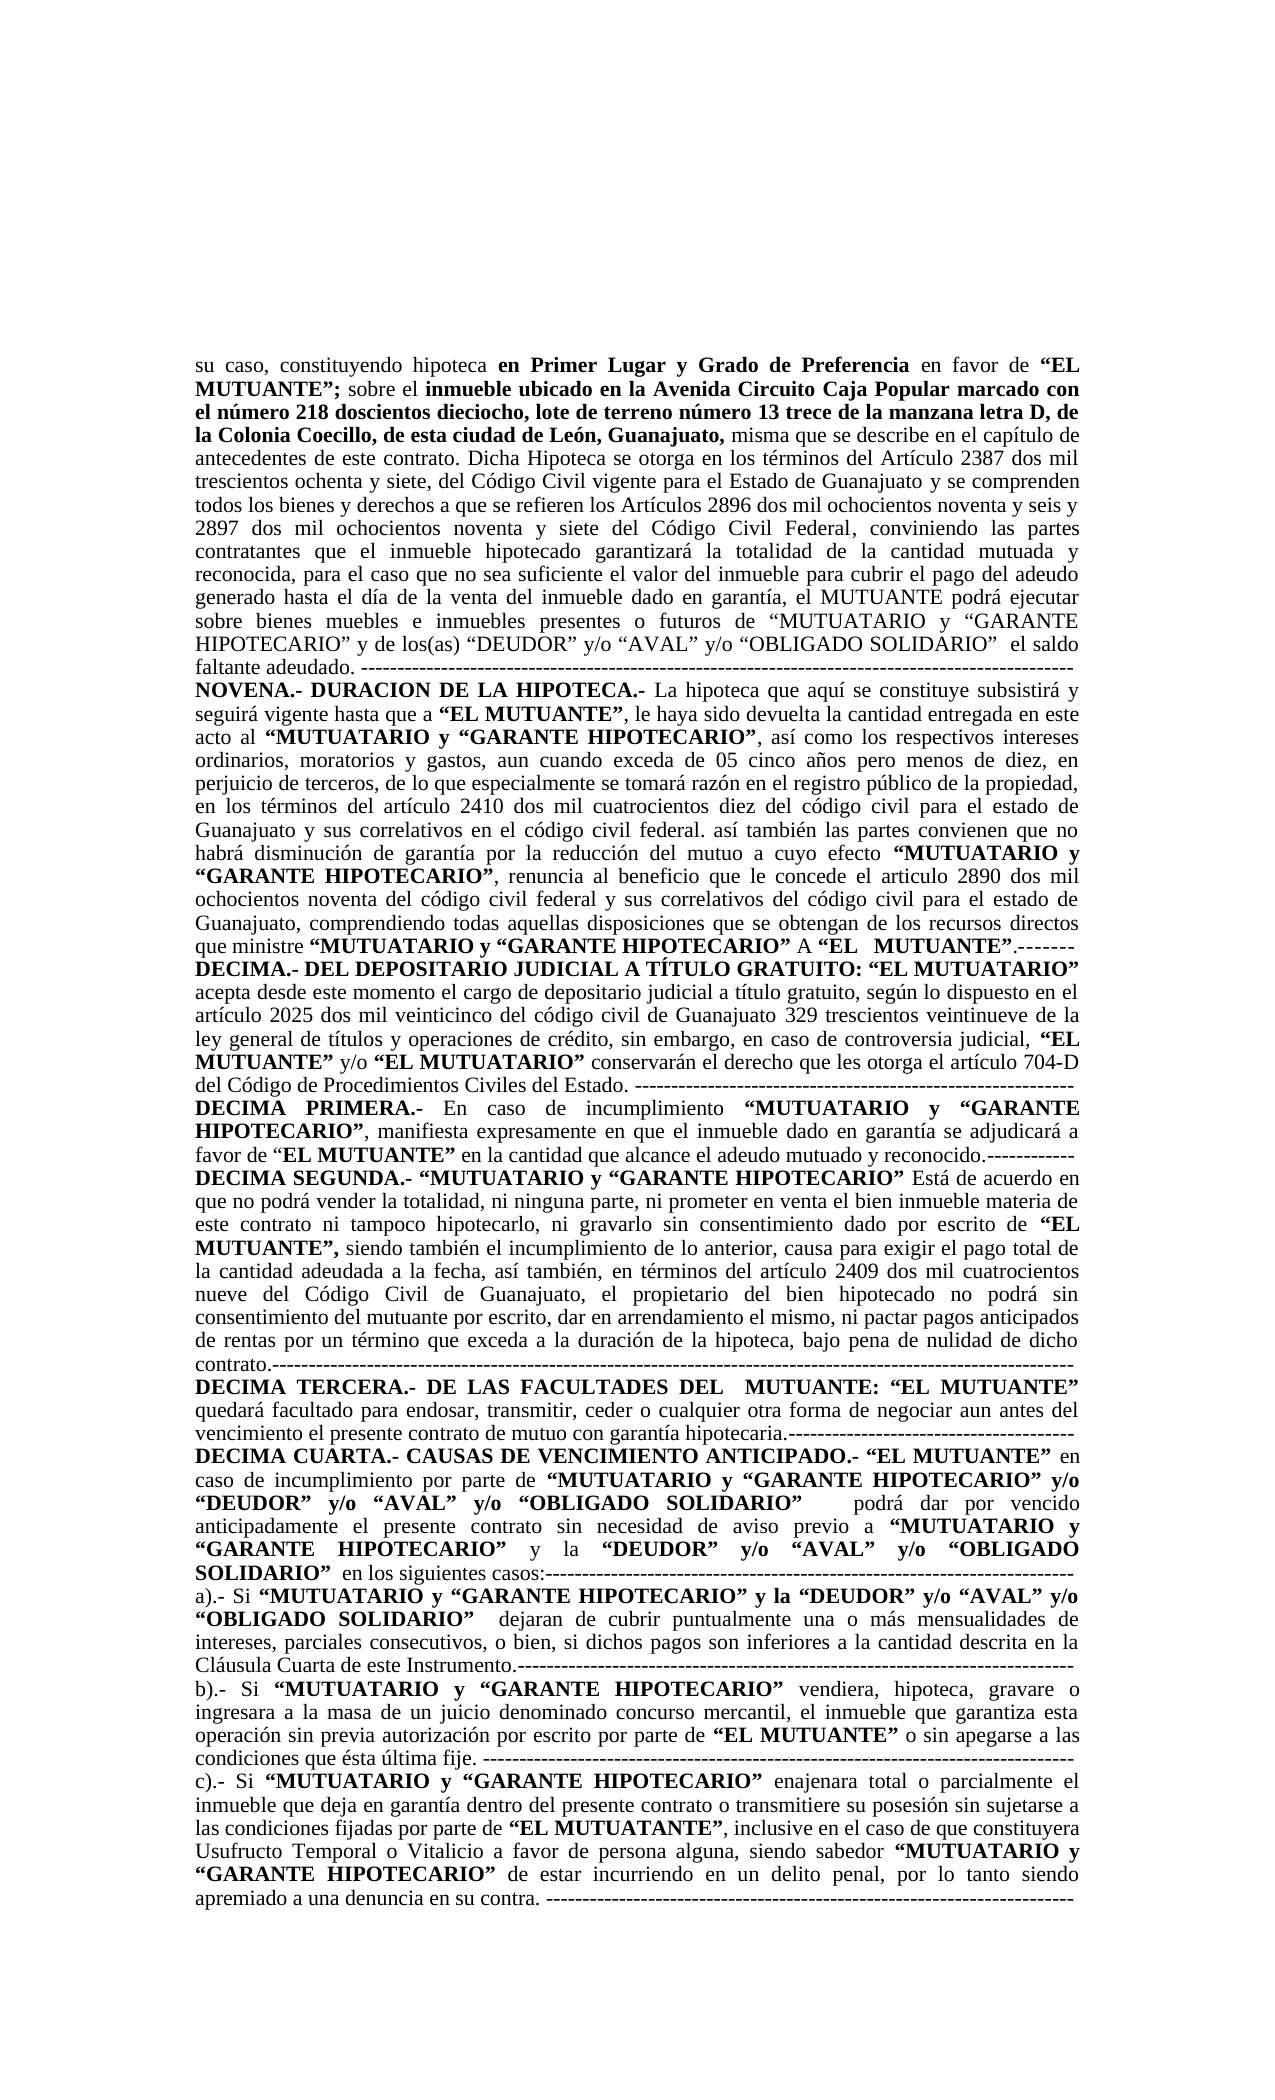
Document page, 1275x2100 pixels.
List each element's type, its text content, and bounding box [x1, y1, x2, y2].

text DECIMA PRIMERA.- En caso de incumplimiento “MUTUATARIO y “GARANTE HIPOTECARIO”, manifiesta expresamente en que el inmueble dado en garantía se adjudicará a favor de “EL MUTUANTE” en la cantidad que alcance el adeudo mutuado y reconocido. [195, 1097, 1080, 1167]
text b).- Si “MUTUATARIO y “GARANTE HIPOTECARIO” vendiera, hipoteca, gravare o ingresara a la masa de un juicio denominado concurso mercantil, el inmueble que garantiza esta operación sin previa autorización por escrito por parte de “EL MUTUANTE” o sin apegarse a las condiciones que ésta última fije. [195, 1678, 1080, 1770]
text NOVENA.- DURACION DE LA HIPOTECA.- La hipoteca que aquí se constituye subsistirá y seguirá vigente hasta que a “EL MUTUANTE”, le haya sido devuelta la cantidad entregada en este acto al “MUTUATARIO y “GARANTE HIPOTECARIO”, así como los respectivos intereses ordinarios, moratorios y gastos, aun cuando exceda de 05 cinco años pero menos de diez, en perjuicio de terceros, de lo que especialmente se tomará razón en el registro público de la propiedad, en los términos del artículo 2410 dos mil cuatrocientos diez del código civil para el estado de Guanajuato y sus correlativos en el código civil federal. así también las partes convienen que no habrá disminución de garantía por la reducción del mutuo a cuyo efecto “MUTUATARIO y “GARANTE HIPOTECARIO”, renuncia al beneficio que le concede el articulo 2890 dos mil ochocientos noventa del código civil federal y sus correlativos del código civil para el estado de Guanajuato, comprendiendo todas aquellas disposiciones que se obtengan de los recursos directos que ministre “MUTUATARIO y “GARANTE HIPOTECARIO” A “ELYMUTUANTE”. [195, 679, 1080, 958]
text DECIMA TERCERA.- DE LAS FACULTADES DEL MUTUANTE: “EL MUTUANTE” quedará facultado para endosar, transmitir, ceder o cualquier otra forma de negociar aun antes del vencimiento el presente contrato de mutuo con garantía hipotecaria. [195, 1376, 1080, 1446]
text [195, 354, 1080, 679]
text DECIMA SEGUNDA.- “MUTUATARIO y “GARANTE HIPOTECARIO” Está de acuerdo en que no podrá vender la totalidad, ni ninguna parte, ni prometer en venta el bien inmueble materia de este contrato ni tampoco hipotecarlo, ni gravarlo sin consentimiento dado por escrito de “EL MUTUANTE”, siendo también el incumplimiento de lo anterior, causa para exigir el pago total de la cantidad adeudada a la fecha, así también, en términos del artículo 2409 dos mil cuatrocientos nueve del Código Civil de Guanajuato, el propietario del bien hipotecado no podrá sin consentimiento del mutuante por escrito, dar en arrendamiento el mismo, ni pactar pagos anticipados de rentas por un término que exceda a la duración de la hipoteca, bajo pena de nulidad de dicho contrato. [195, 1167, 1080, 1376]
text c).- Si “MUTUATARIO y “GARANTE HIPOTECARIO” enajenara total o parcialmente el inmueble que deja en garantía dentro del presente contrato o transmitiere su posesión sin sujetarse a las condiciones fijadas por parte de “EL MUTUATANTE”, inclusive en el caso de que constituyera Usufructo Temporal o Vitalicio a favor de persona alguna, siendo sabedor “MUTUATARIO y “GARANTE HIPOTECARIO” de estar incurriendo en un delito penal, por lo tanto siendo apremiado a una denuncia en su contra. [195, 1770, 1080, 1910]
text DECIMA CUARTA.- CAUSAS DE VENCIMIENTO ANTICIPADO.- “EL MUTUANTE” en caso de incumplimiento por parte de “MUTUATARIO y “GARANTE HIPOTECARIO” y/o “DEUDOR” y/o “AVAL” y/o “OBLIGADO SOLIDARIO” podrá dar por vencido anticipadamente el presente contrato sin necesidad de aviso previo a “MUTUATARIO y “GARANTE HIPOTECARIO” y la “DEUDOR” y/o “AVAL” y/o “OBLIGADO SOLIDARIO” en los siguientes casos: [195, 1446, 1080, 1585]
text a).- Si “MUTUATARIO y “GARANTE HIPOTECARIO” y la “DEUDOR” y/o “AVAL” y/o “OBLIGADO SOLIDARIO” dejaran de cubrir puntualmente una o más mensualidades de intereses, parciales consecutivos, o bien, si dichos pagos son inferiores a la cantidad descrita en la Cláusula Cuarta de este Instrumento. [195, 1585, 1080, 1678]
text DECIMA.- DEL DEPOSITARIO JUDICIAL A TÍTULO GRATUITO: “EL MUTUATARIO” acepta desde este momento el cargo de depositario judicial a título gratuito, según lo dispuesto en el artículo 2025 dos mil veinticinco del código civil de Guanajuato 329 trescientos veintinueve de la ley general de títulos y operaciones de crédito, sin embargo, en caso de controversia judicial, “EL MUTUANTE” y/o “EL MUTUATARIO” conservarán el derecho que les otorga el artículo 704-D del Código de Procedimientos Civiles del Estado. [195, 958, 1080, 1097]
